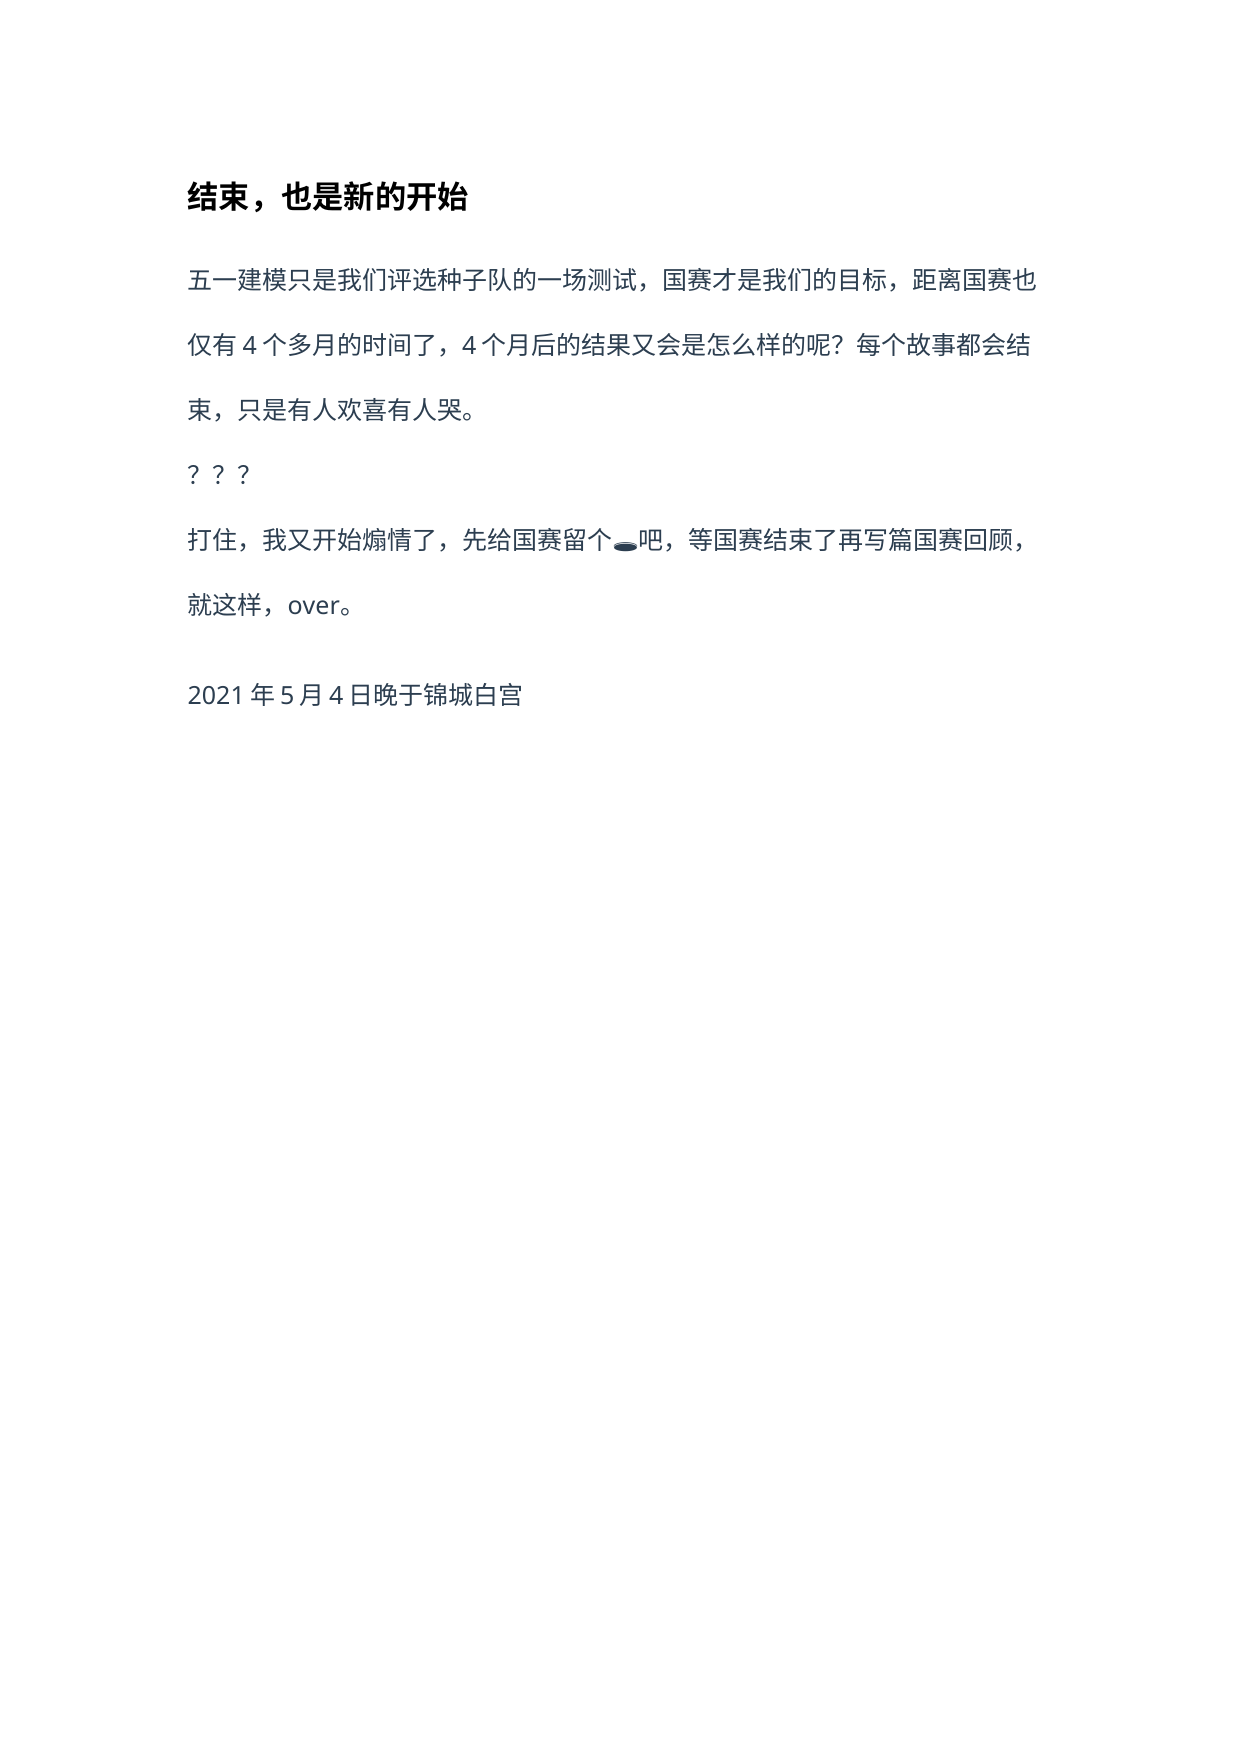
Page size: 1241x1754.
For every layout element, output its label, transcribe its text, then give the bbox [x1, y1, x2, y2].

text 五一建模只是我们评选种子队的一场测试，国赛才是我们的目标，距离国赛也仅有4个多月的时间了，4个月后的结果又会是怎么样的呢？每个故事都会结束，只是有人欢喜有人哭。 ？？？ 打住，我又开始煽情了，先给国赛留个🕳吧，等国赛结束了再写篇国赛回顾，就这样，over。 [187, 246, 1053, 636]
text 结束，也是新的开始 [187, 162, 1053, 227]
text 2021年5月4日晚于锦城白宫 [187, 661, 1053, 726]
